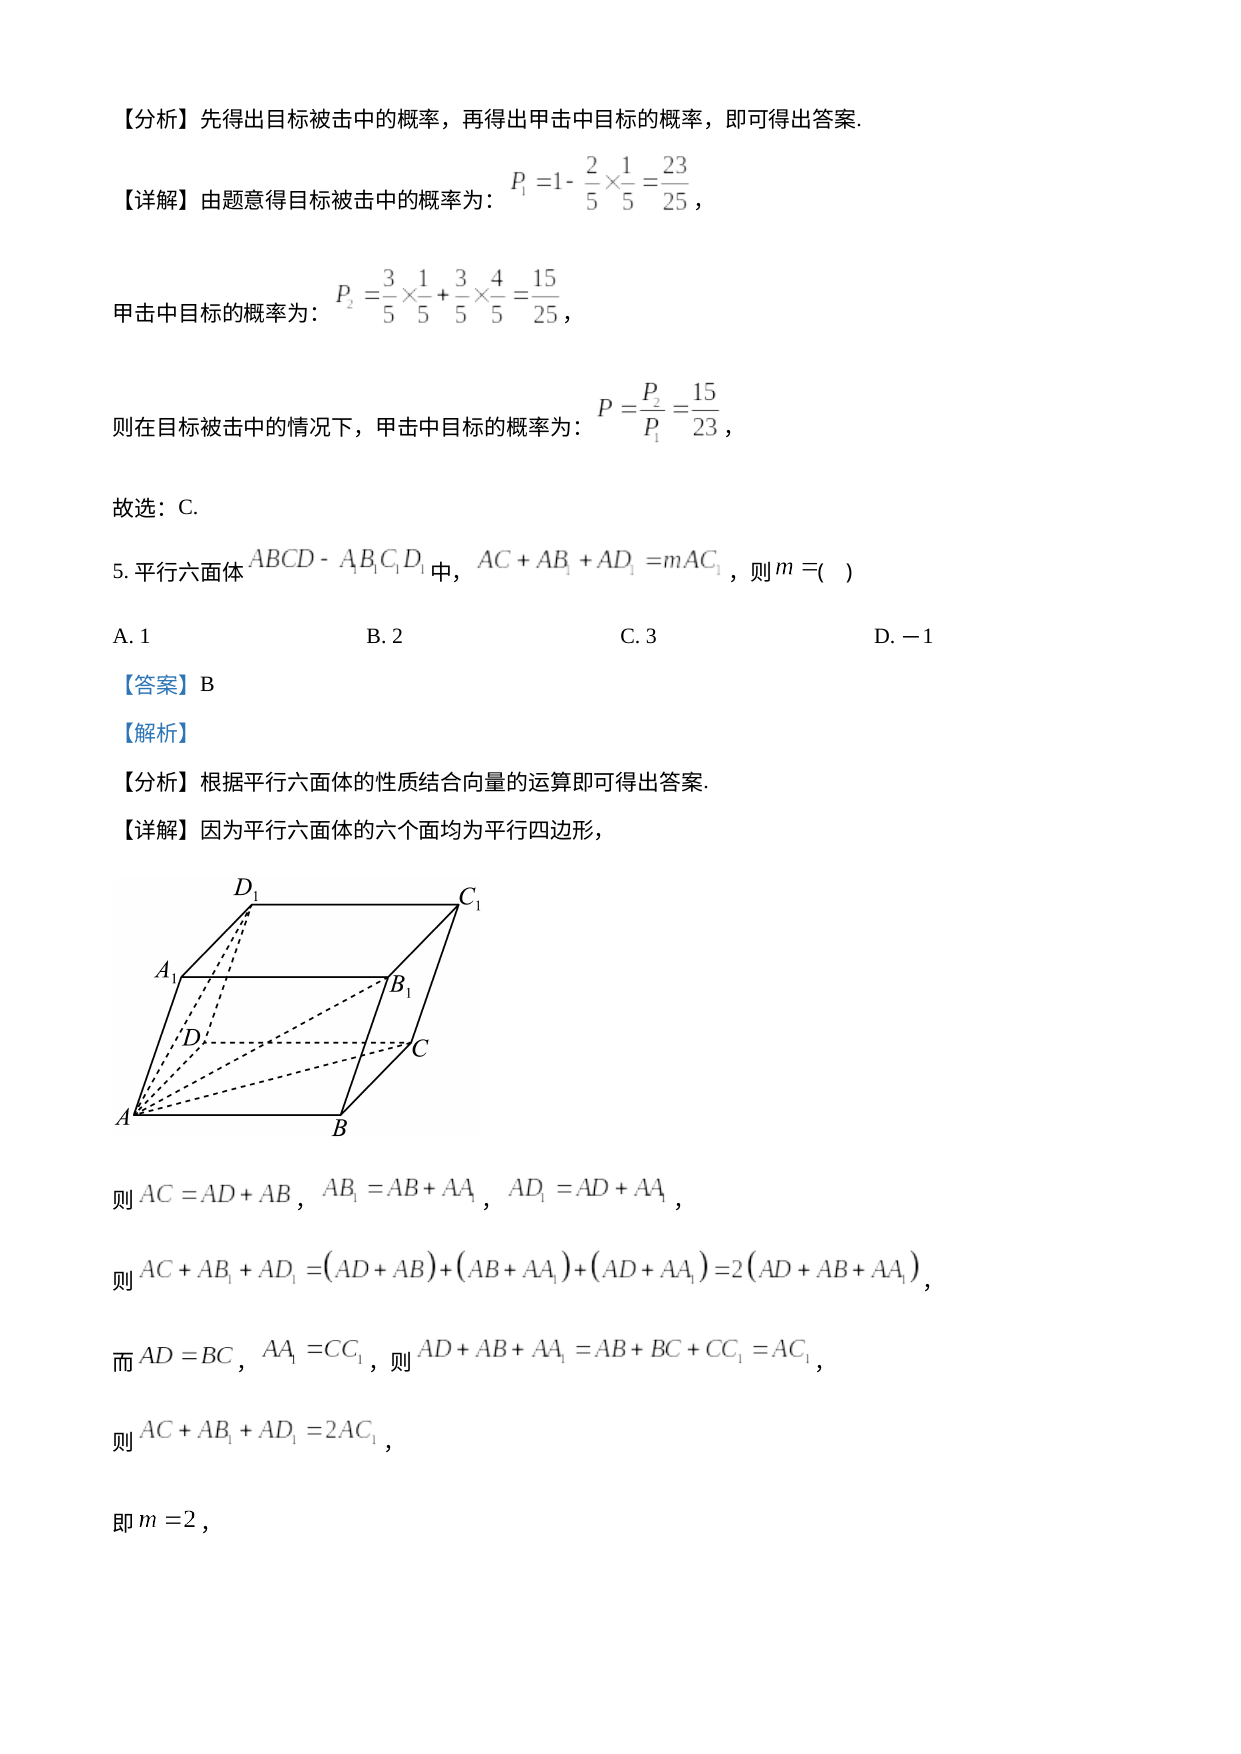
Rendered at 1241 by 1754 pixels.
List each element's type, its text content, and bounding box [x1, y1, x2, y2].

text 即， [112, 1489, 1128, 1554]
text 【详解】因为平行六面体的六个面均为平行四边形， [112, 813, 1128, 845]
text 【分析】根据平行六面体的性质结合向量的运算即可得出答案. [112, 764, 1128, 797]
text 故选：C. [112, 490, 1128, 523]
text A. 1 B. 2 C. 3 D. －1 [112, 619, 1128, 652]
text 【详解】由题意得目标被击中的概率为：， [112, 150, 1128, 248]
text 而，，则， [112, 1328, 1128, 1393]
text 【解析】 [112, 716, 1128, 748]
text 则， [112, 1409, 1128, 1474]
text 则， [112, 1247, 1128, 1312]
text 【答案】B [112, 668, 1128, 700]
picture [112, 876, 482, 1138]
text 则在目标被击中的情况下，甲击中目标的概率为：， [112, 377, 1128, 474]
text 【分析】先得出目标被击中的概率，再得出甲击中目标的概率，即可得出答案. [112, 102, 1128, 134]
text 5. 平行六面体中，，则( ) [112, 538, 1128, 603]
text 甲击中目标的概率为：， [112, 263, 1128, 361]
text 则，，， [112, 1166, 1128, 1231]
